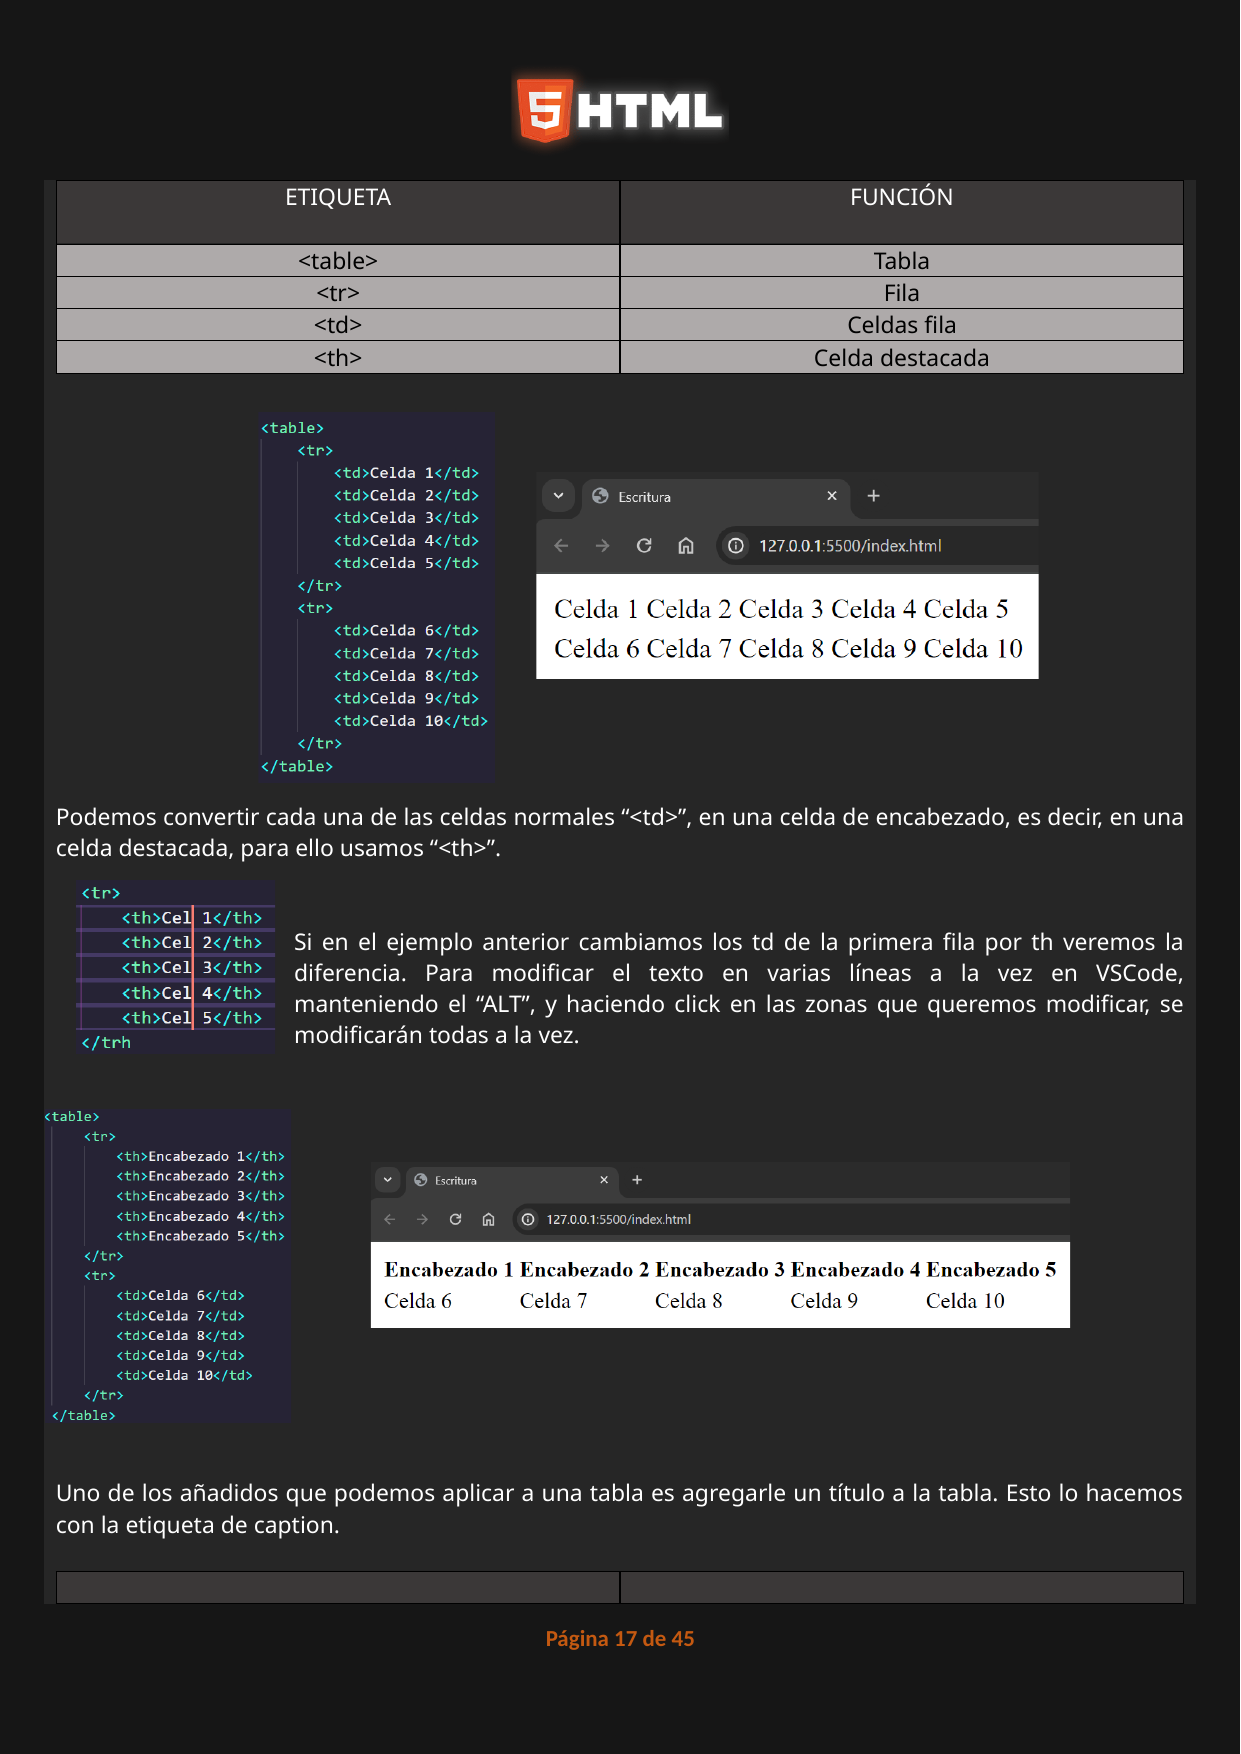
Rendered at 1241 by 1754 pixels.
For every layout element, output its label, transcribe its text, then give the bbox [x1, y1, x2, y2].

picture [369, 1162, 1070, 1328]
picture [257, 412, 495, 781]
picture [535, 472, 1038, 679]
picture [511, 35, 729, 180]
picture [75, 880, 275, 1052]
picture [44, 1109, 291, 1422]
